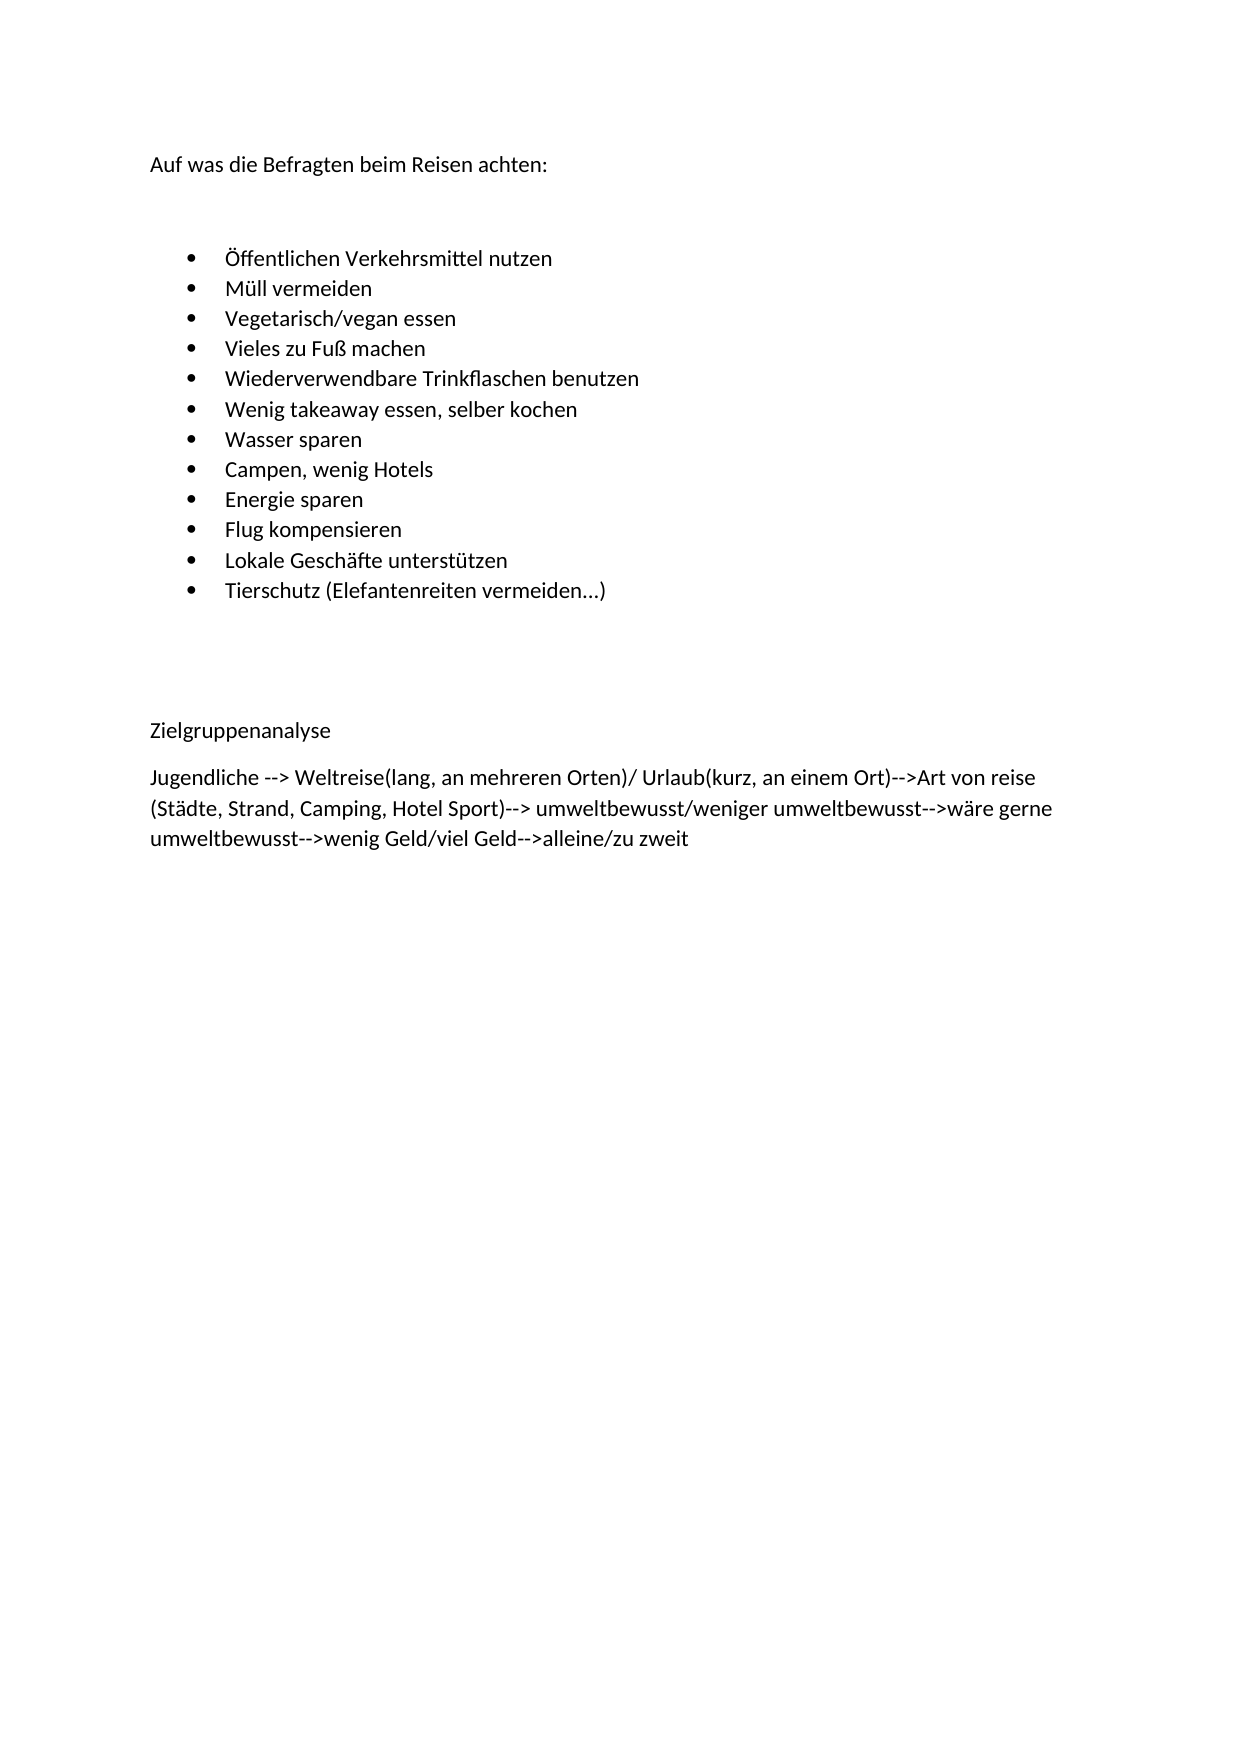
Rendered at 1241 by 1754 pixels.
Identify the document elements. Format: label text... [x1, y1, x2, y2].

list Vieles zu Fuß machen [187, 334, 1090, 362]
list Lokale Geschäfte unterstützen [187, 546, 1090, 574]
list Wenig takeaway essen, selber kochen [187, 395, 1090, 423]
list Öffentlichen Verkehrsmittel nutzen [187, 244, 1090, 272]
list Vegetarisch/vegan essen [187, 304, 1090, 332]
list Campen, wenig Hotels [187, 455, 1090, 483]
list Müll vermeiden [187, 274, 1090, 302]
list Flug kompensieren [187, 516, 1090, 544]
text Auf was die Befragten beim Reisen achten: [150, 150, 1090, 178]
text Zielgruppenanalyse [150, 717, 1090, 745]
list Wasser sparen [187, 425, 1090, 453]
list Energie sparen [187, 485, 1090, 513]
list Wiederverwendbare Trinkflaschen benutzen [187, 364, 1090, 393]
list Tierschutz (Elefantenreiten vermeiden...) [187, 576, 1090, 604]
text Jugendliche --> Weltreise(lang, an mehreren Orten)/ Urlaub(kurz, an einem Ort)-->Art von reise (Städte, Strand, Camping, Hotel Sport)--> umweltbewusst/weniger umweltbewusst-->wäre gerne umweltbewusst-->wenig Geld/viel Geld-->alleine/zu zweit [150, 763, 1090, 852]
